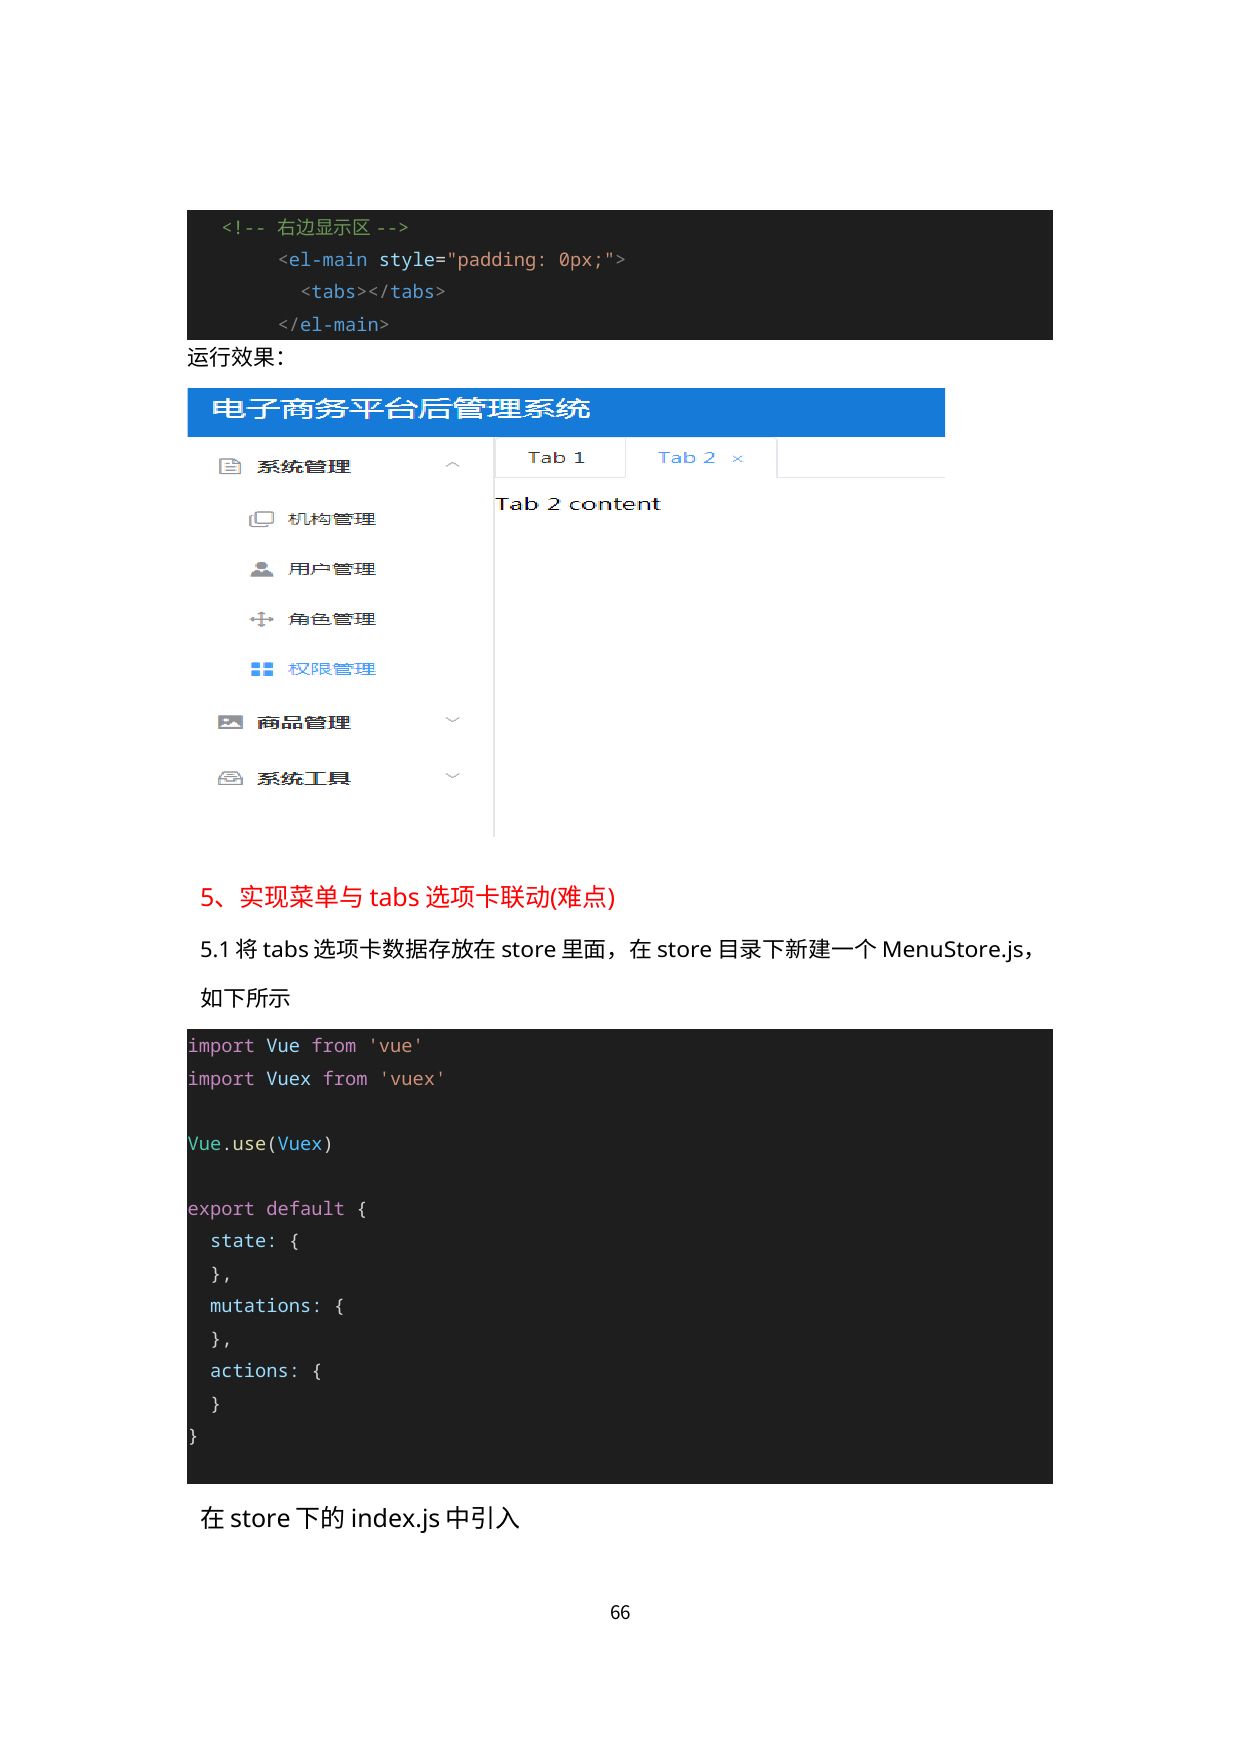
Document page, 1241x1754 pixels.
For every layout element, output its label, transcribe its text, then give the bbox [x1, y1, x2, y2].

text 5、实现菜单与tabs选项卡联动(难点) [200, 877, 1053, 914]
text <tabs></tabs> [187, 275, 1053, 307]
text </el-main> [187, 307, 1053, 340]
text <!-- 右边显示区 --> [187, 210, 1053, 242]
text import Vuex from 'vuex' [187, 1061, 1053, 1094]
text state: { [187, 1224, 1053, 1256]
text actions: { [187, 1354, 1053, 1386]
text <el-main style="padding: 0px;"> [187, 242, 1053, 275]
text }, [187, 1321, 1053, 1354]
text Vue.use(Vuex) [187, 1126, 1053, 1159]
text export default { [187, 1191, 1053, 1224]
picture [187, 388, 946, 861]
text import Vue from 'vue' [187, 1029, 1053, 1061]
text 5.1将tabs选项卡数据存放在store里面，在store目录下新建一个MenuStore.js，如下所示 [200, 932, 1053, 1013]
text 运行效果： [187, 340, 1053, 372]
text } [187, 1419, 1053, 1451]
text } [187, 1386, 1053, 1419]
text }, [187, 1256, 1053, 1289]
text 在store下的index.js中引入 [200, 1484, 1053, 1549]
text mutations: { [187, 1289, 1053, 1321]
